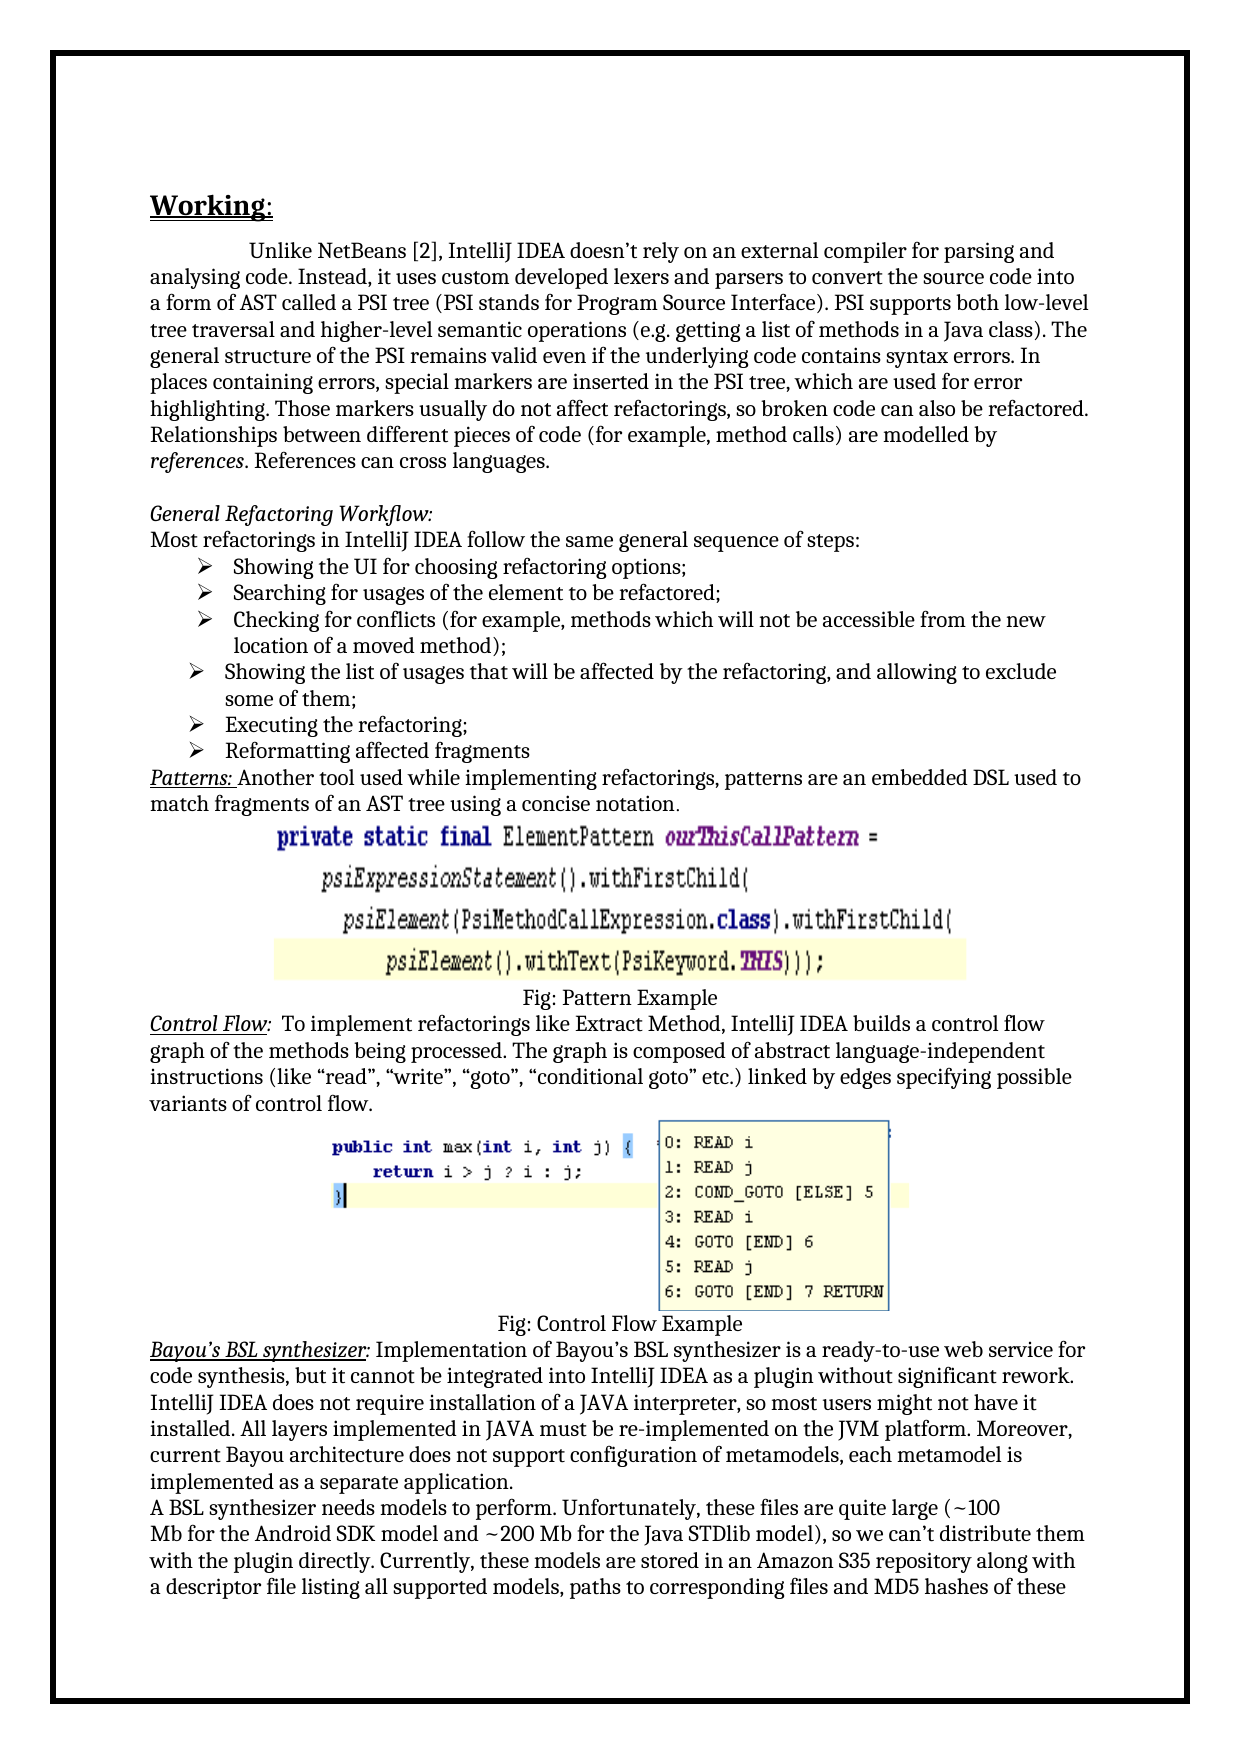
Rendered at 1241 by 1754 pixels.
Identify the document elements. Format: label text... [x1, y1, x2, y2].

text Fig: Pattern Example [150, 985, 1090, 1011]
text Patterns: Another tool used while implementing refactorings, patterns are an embedded DSL used to match fragments of an AST tree using a concise notation. [150, 764, 1090, 817]
list Searching for usages of the element to be refactored; [196, 580, 1090, 606]
list Showing the UI for choosing refactoring options; [196, 554, 1090, 580]
text Control Flow: To implement refactorings like Extract Method, IntelliJ IDEA builds a control flow graph of the methods being processed. The graph is composed of abstract language-independent instructions (like “read”, “write”, “goto”, “conditional goto” etc.) linked by edges specifying possible variants of control flow. [150, 1011, 1090, 1117]
text Unlike NetBeans [2], IntelliJ IDEA doesn’t rely on an external compiler for parsing and analysing code. Instead, it uses custom developed lexers and parsers to convert the source code into a form of AST called a PSI tree (PSI stands for Program Source Interface). PSI supports both low-level tree traversal and higher-level semantic operations (e.g. getting a list of methods in a Java class). The general structure of the PSI remains valid even if the underlying code contains syntax errors. In places containing errors, special markers are inserted in the PSI tree, which are used for error highlighting. Those markers usually do not affect refactorings, so broken code can also be refactored. Relationships between different pieces of code (for example, method calls) are modelled by references. References can cross languages. [150, 237, 1090, 474]
text General Refactoring Workflow: [150, 501, 1090, 527]
text Bayou’s BSL synthesizer: Implementation of Bayou’s BSL synthesizer is a ready-to-use web service for code synthesis, but it cannot be integrated into IntelliJ IDEA as a plugin without significant rework. IntelliJ IDEA does not require installation of a JAVA interpreter, so most users might not have it installed. All layers implemented in JAVA must be re-implemented on the JVM platform. Moreover, current Bayou architecture does not support configuration of metamodels, each metamodel is implemented as a separate application. [150, 1337, 1090, 1495]
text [150, 1521, 1090, 1600]
text Fig: Control Flow Example [150, 1310, 1090, 1337]
list Executing the refactoring; [187, 712, 1090, 738]
text A BSL synthesizer needs models to perform. Unfortunately, these files are quite large (~100 [150, 1495, 1090, 1521]
text Working: [150, 189, 1085, 222]
list Reformatting affected fragments [187, 738, 1090, 764]
list Checking for conflicts (for example, methods which will not be accessible from the new location of a moved method); [196, 606, 1090, 659]
text Most refactorings in IntelliJ IDEA follow the same general sequence of steps: [150, 527, 1090, 554]
list Showing the list of usages that will be affected by the refactoring, and allowing to exclude some of them; [187, 659, 1090, 712]
